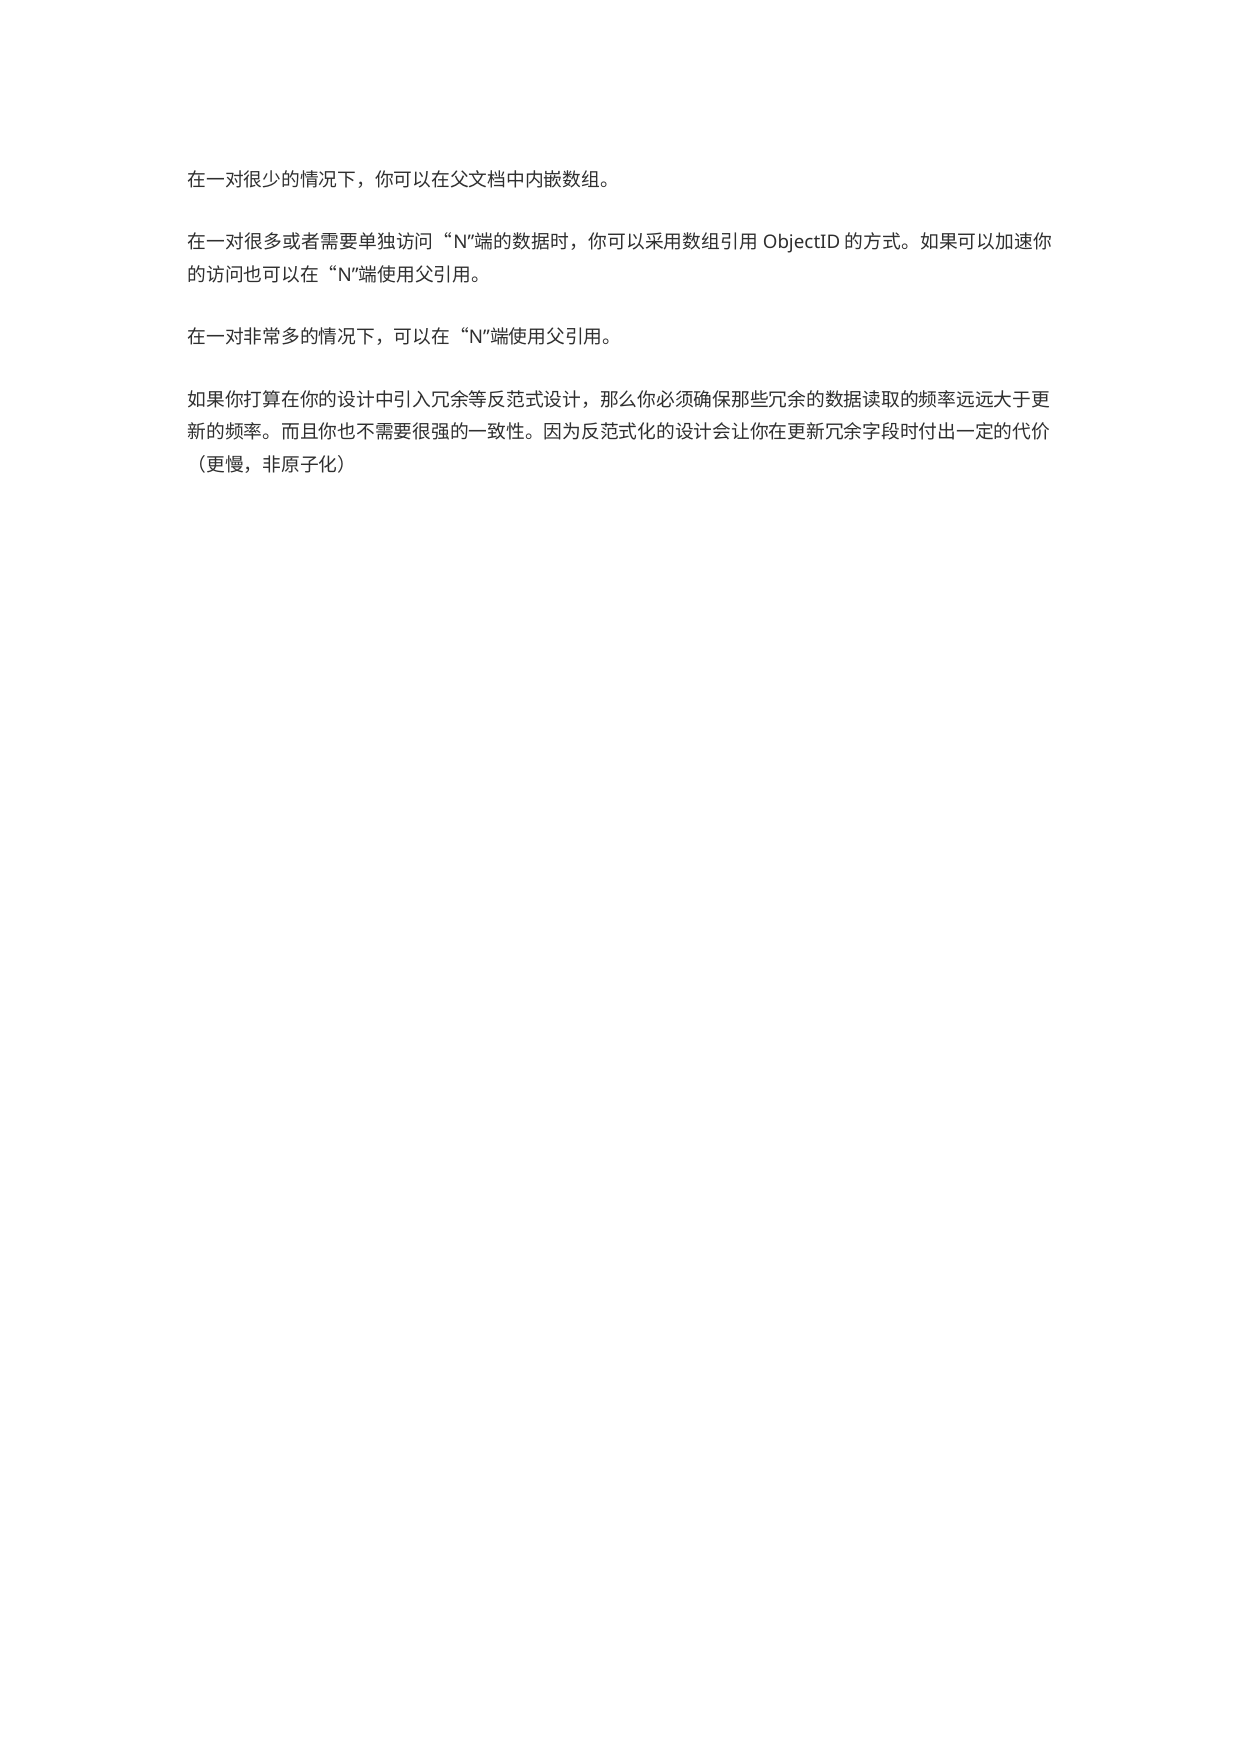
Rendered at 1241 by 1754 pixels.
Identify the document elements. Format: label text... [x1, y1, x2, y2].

text 在一对很多或者需要单独访问“N”端的数据时，你可以采用数组引用ObjectID的方式。如果可以加速你的访问也可以在“N”端使用父引用。 [187, 224, 1053, 289]
text 如果你打算在你的设计中引入冗余等反范式设计，那么你必须确保那些冗余的数据读取的频率远远大于更新的频率。而且你也不需要很强的一致性。因为反范式化的设计会让你在更新冗余字段时付出一定的代价（更慢，非原子化） [187, 382, 1053, 479]
text 在一对非常多的情况下，可以在“N”端使用父引用。 [187, 319, 1053, 352]
text 在一对很少的情况下，你可以在父文档中内嵌数组。 [187, 162, 1053, 194]
